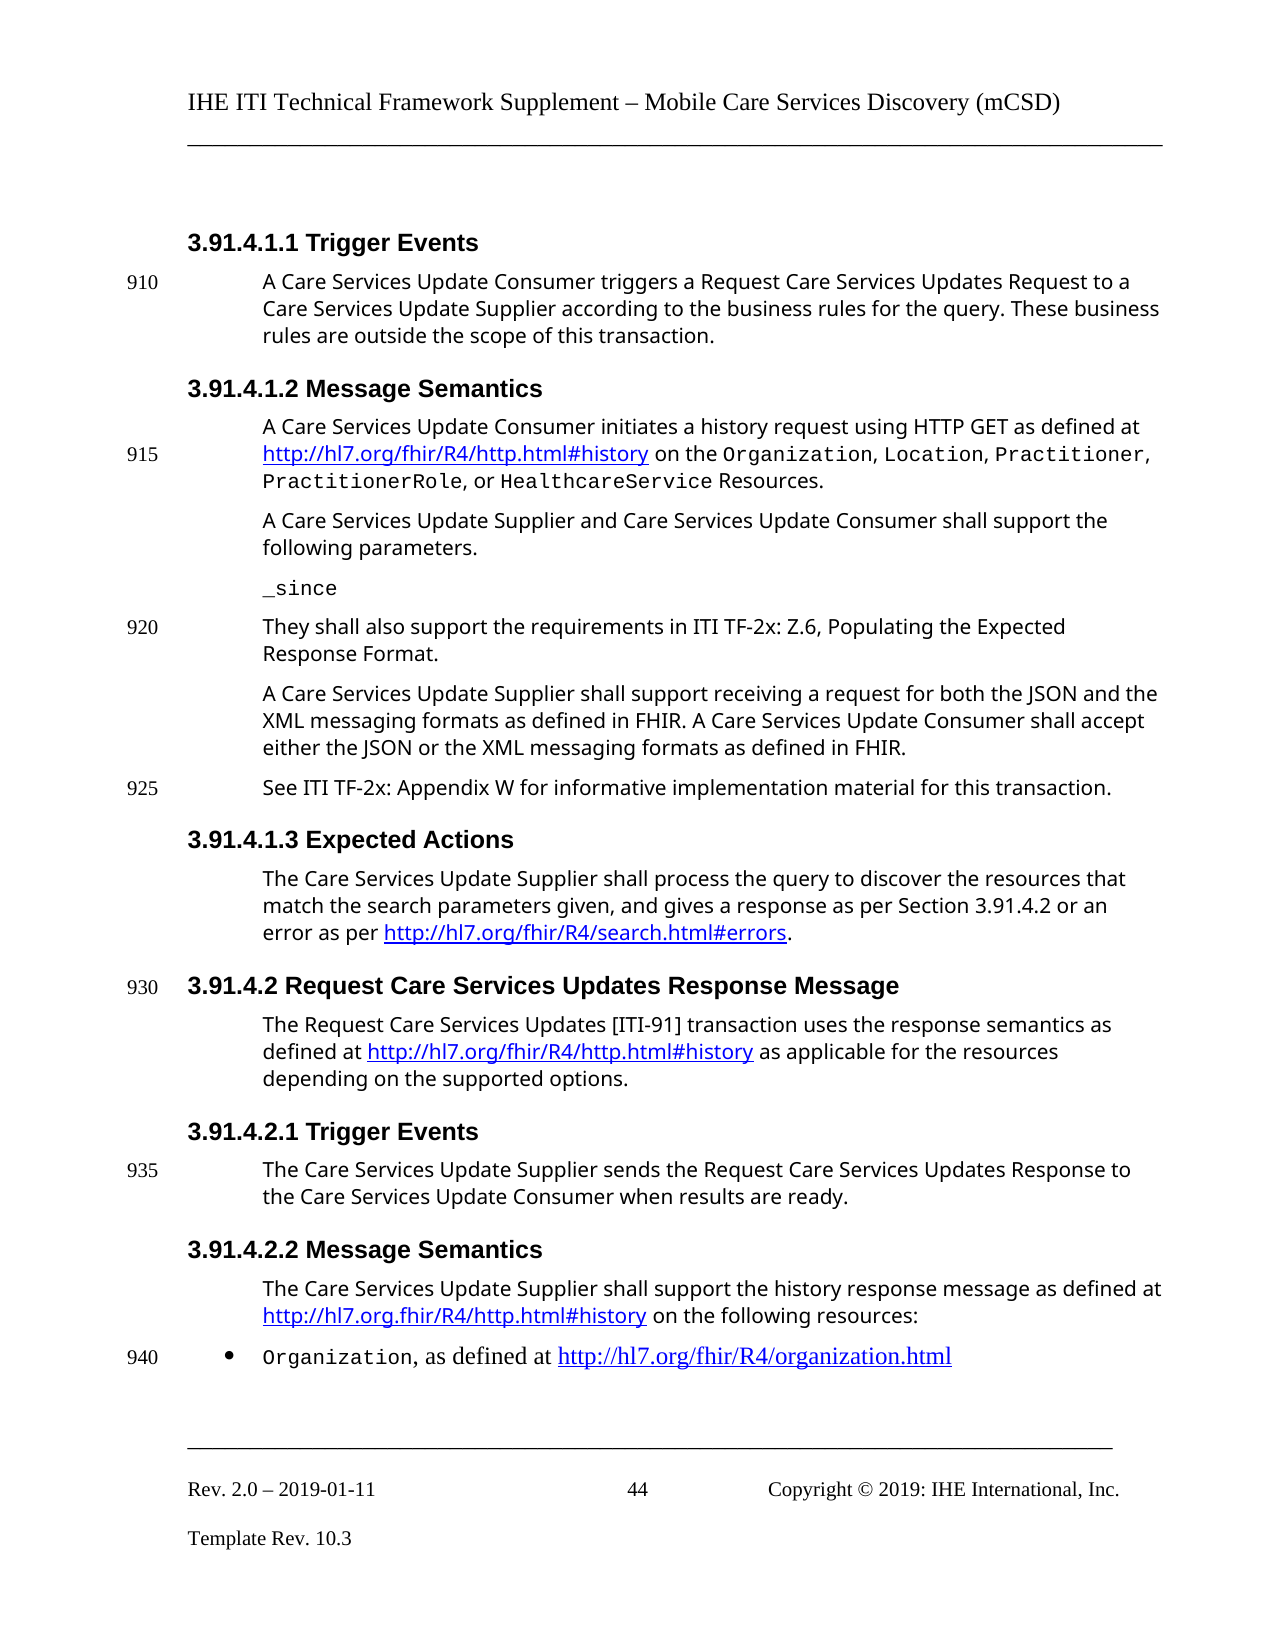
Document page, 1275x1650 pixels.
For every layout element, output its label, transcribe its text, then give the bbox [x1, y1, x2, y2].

text The Care Services Update Supplier shall process the query to discover the resources that match the search parameters given, and gives a response as per Section 3.91.4.2 or an error as per http://hl7.org/fhir/R4/search.html#errors. [262, 865, 1162, 946]
subtitle 3.91.4.2.2 Message Semantics [187, 1235, 1162, 1264]
subtitle 3.91.4.1.1 Trigger Events [187, 228, 1162, 257]
text A Care Services Update Consumer initiates a history request using HTTP GET as defined at http://hl7.org/fhir/R4/http.html#history on the Organization, Location, Practitioner, PractitionerRole, or HealthcareService Resources. [262, 413, 1162, 494]
text They shall also support the requirements in ITI TF-2x: Z.6, Populating the Expected Response Format. [262, 613, 1162, 667]
text See ITI TF-2x: Appendix W for informative implementation material for this transaction. [262, 773, 1162, 801]
subtitle 3.91.4.2.1 Trigger Events [187, 1117, 1162, 1145]
subtitle 3.91.4.1.2 Message Semantics [187, 374, 1162, 402]
text _since [262, 573, 1162, 601]
text A Care Services Update Supplier and Care Services Update Consumer shall support the following parameters. [262, 507, 1162, 561]
text The Care Services Update Supplier sends the Request Care Services Updates Response to the Care Services Update Consumer when results are ready. [262, 1156, 1162, 1210]
subtitle 3.91.4.2 Request Care Services Updates Response Message [187, 971, 1162, 1000]
list Organization, as defined at http://hl7.org/fhir/R4/organization.html [225, 1341, 1162, 1371]
text The Request Care Services Updates [ITI-91] transaction uses the response semantics as defined at http://hl7.org/fhir/R4/http.html#history as applicable for the resources depending on the supported options. [262, 1010, 1162, 1092]
text A Care Services Update Supplier shall support receiving a request for both the JSON and the XML messaging formats as defined in FHIR. A Care Services Update Consumer shall accept either the JSON or the XML messaging formats as defined in FHIR. [262, 680, 1162, 761]
subtitle 3.91.4.1.3 Expected Actions [187, 826, 1162, 854]
